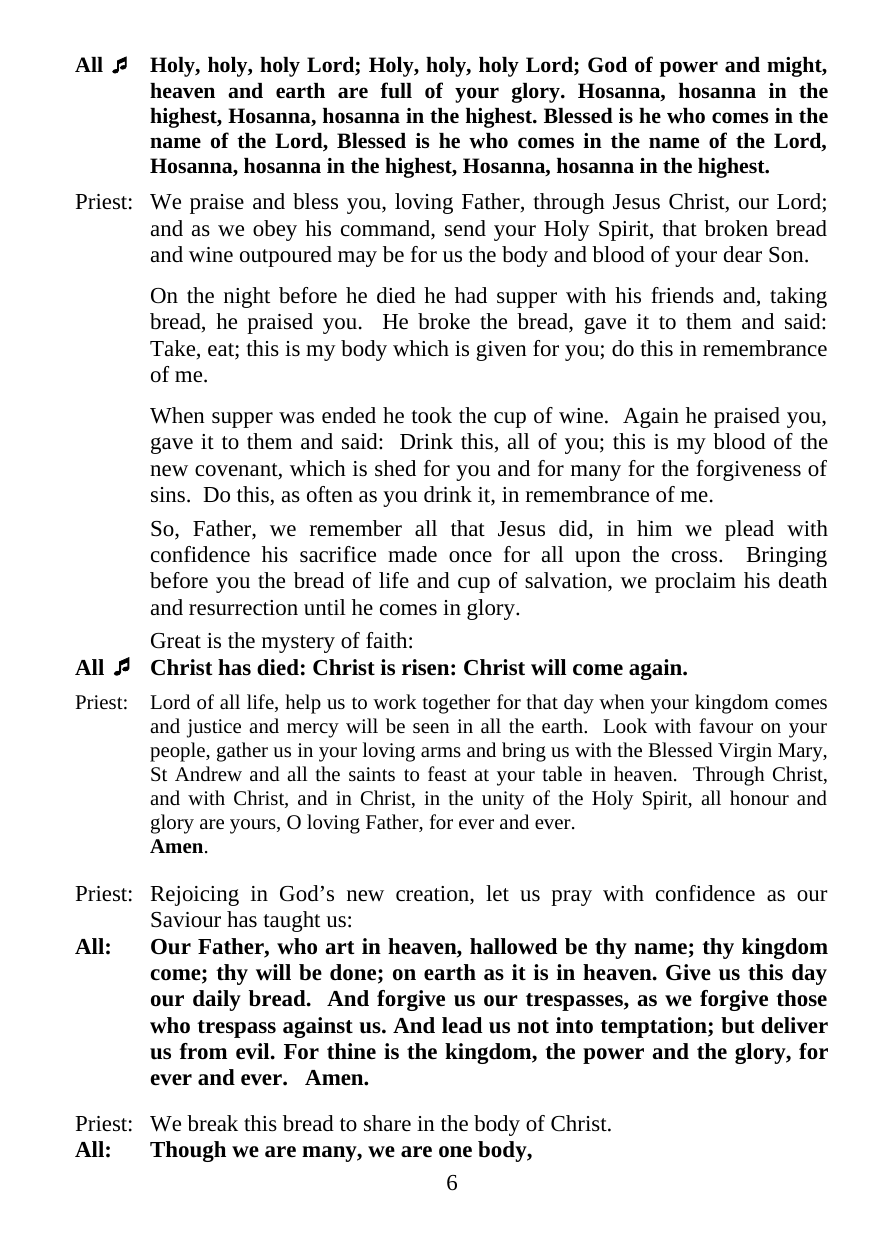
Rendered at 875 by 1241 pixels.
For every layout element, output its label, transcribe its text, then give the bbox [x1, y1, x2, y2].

text All Holy, holy, holy Lord; Holy, holy, holy Lord; God of power and might, heaven and earth are full of your glory. Hosanna, hosanna in the highest, Hosanna, hosanna in the highest. Blessed is he who comes in the name of the Lord, Blessed is he who comes in the name of the Lord, Hosanna, hosanna in the highest, Hosanna, hosanna in the highest. [75, 52, 829, 179]
text Great is the mystery of faith: [75, 627, 829, 654]
text All: Though we are many, we are one body, [75, 1136, 829, 1163]
text On the night before he died he had supper with his friends and, taking bread, he praised you. He broke the bread, gave it to them and said: Take, eat; this is my body which is given for you; do this in remembrance of me. [75, 282, 829, 387]
text Priest: Rejoicing in God’s new creation, let us pray with confidence as our Saviour has taught us: [75, 880, 829, 933]
text So, Father, we remember all that Jesus did, in him we plead with confidence his sacrifice made once for all upon the cross. Bringing before you the bread of life and cup of salvation, we proclaim his death and resurrection until he comes in glory. [75, 514, 829, 620]
text All Christ has died: Christ is risen: Christ will come again. [75, 654, 829, 680]
text All: Our Father, who art in heaven, hallowed be thy name; thy kingdom come; thy will be done; on earth as it is in heaven. Give us this day our daily bread. And forgive us our trespasses, as we forgive those who trespass against us. And lead us not into temptation; but deliver us from evil. For thine is the kingdom, the power and the glory, for ever and ever. Amen. [75, 933, 829, 1091]
text Priest: We praise and bless you, loving Father, through Jesus Christ, our Lord; and as we obey his command, send your Holy Spirit, that broken bread and wine outpoured may be for us the body and blood of your dear Son. [75, 188, 829, 267]
text When supper was ended he took the cup of wine. Again he praised you, gave it to them and said: Drink this, all of you; this is my blood of the new covenant, which is shed for you and for many for the forgiveness of sins. Do this, as often as you drink it, in remembrance of me. [75, 402, 829, 507]
text Amen. [75, 834, 829, 858]
text Priest: We break this bread to share in the body of Christ. [75, 1110, 829, 1136]
text Priest: Lord of all life, help us to work together for that day when your kingdom comes and justice and mercy will be seen in all the earth. Look with favour on your people, gather us in your loving arms and bring us with the Blessed Virgin Mary, St Andrew and all the saints to feast at your table in heaven. Through Christ, and with Christ, and in Christ, in the unity of the Holy Spirit, all honour and glory are yours, O loving Father, for ever and ever. [75, 690, 829, 834]
